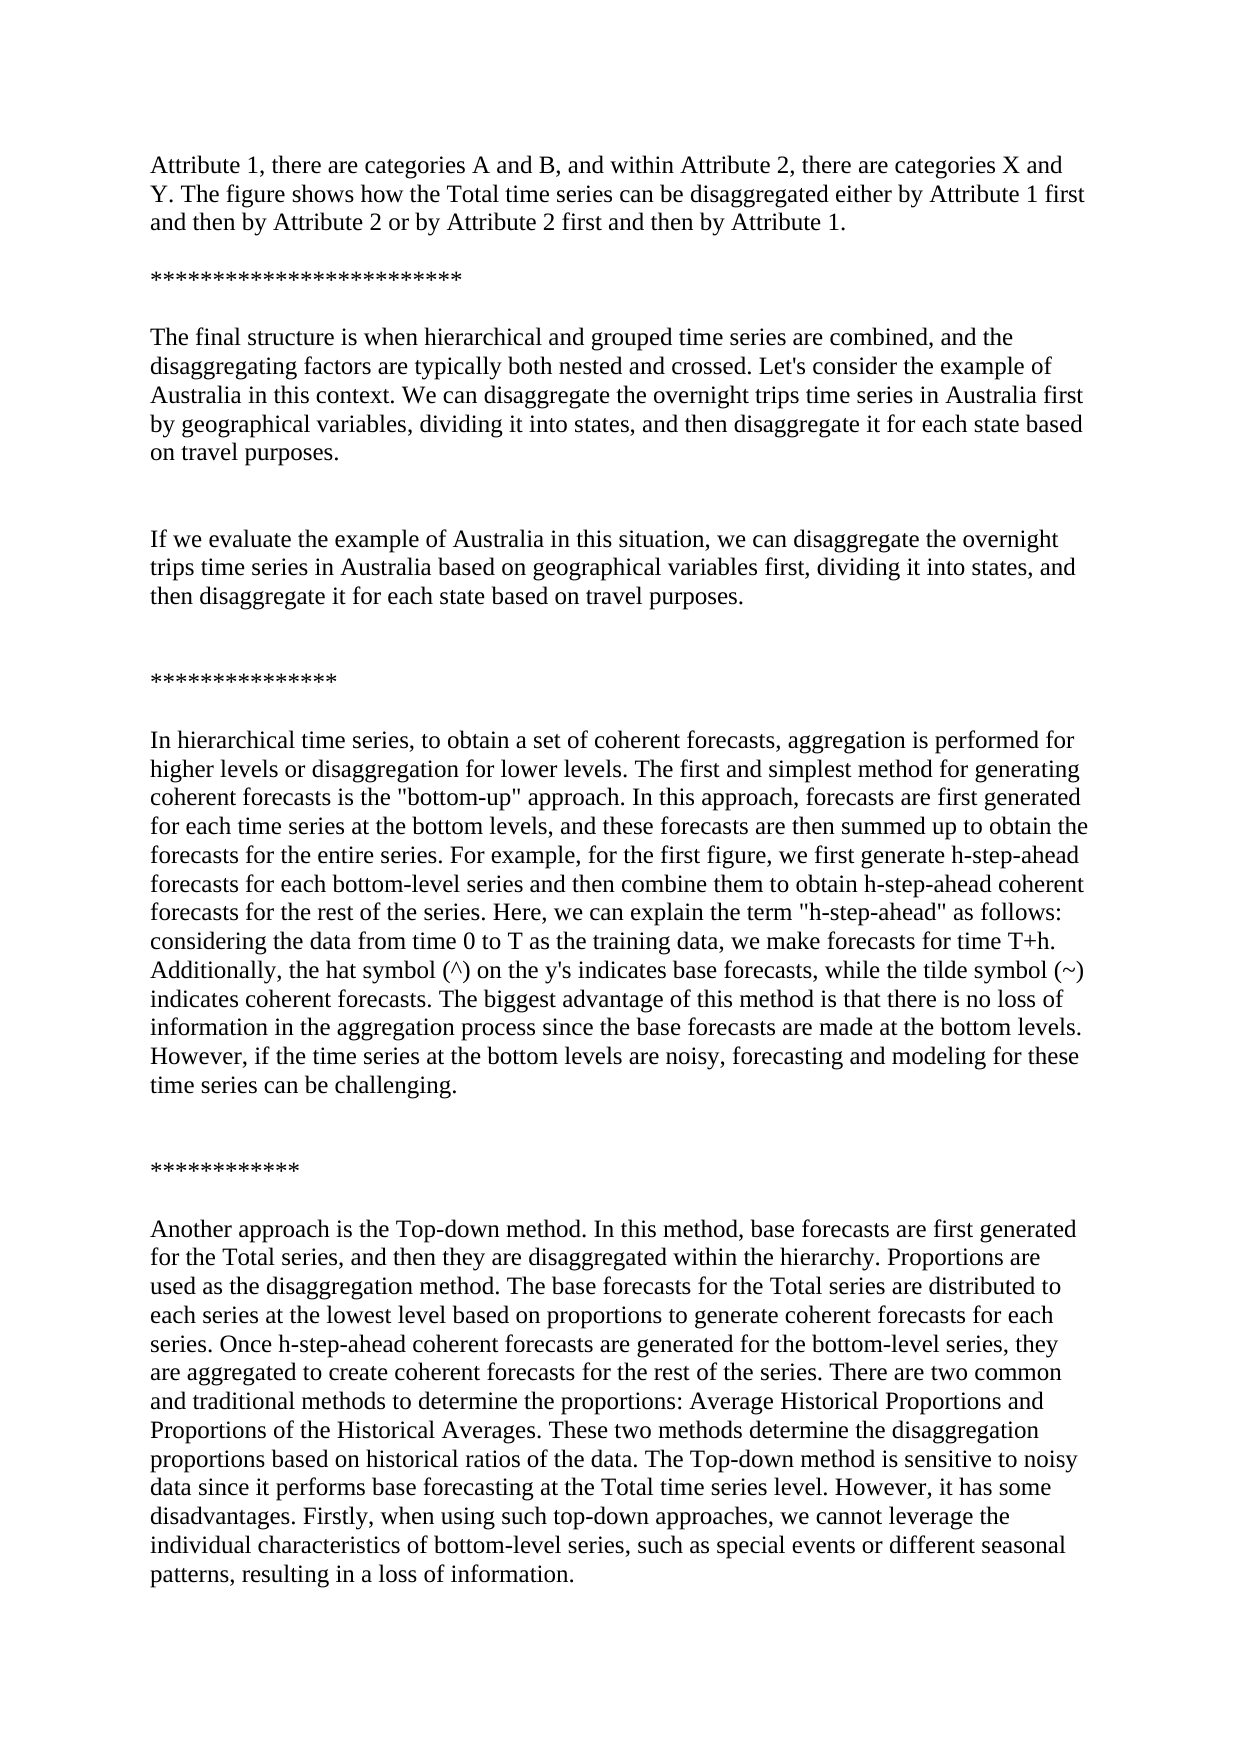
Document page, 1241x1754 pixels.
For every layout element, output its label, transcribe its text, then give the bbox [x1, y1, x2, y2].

text *************** [150, 667, 1090, 696]
text ************ [150, 1156, 1090, 1185]
text In hierarchical time series, to obtain a set of coherent forecasts, aggregation is performed for higher levels or disaggregation for lower levels. The first and simplest method for generating coherent forecasts is the "bottom-up" approach. In this approach, forecasts are first generated for each time series at the bottom levels, and these forecasts are then summed up to obtain the forecasts for the entire series. For example, for the first figure, we first generate h-step-ahead forecasts for each bottom-level series and then combine them to obtain h-step-ahead coherent forecasts for the rest of the series. Here, we can explain the term "h-step-ahead" as follows: considering the data from time 0 to T as the training data, we make forecasts for time T+h. Additionally, the hat symbol (^) on the y's indicates base forecasts, while the tilde symbol (~) indicates coherent forecasts. The biggest advantage of this method is that there is no loss of information in the aggregation process since the base forecasts are made at the bottom levels. However, if the time series at the bottom levels are noisy, forecasting and modeling for these time series can be challenging. [150, 725, 1090, 1099]
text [150, 150, 1090, 236]
text ************************* [150, 265, 1090, 294]
text Another approach is the Top-down method. In this method, base forecasts are first generated for the Total series, and then they are disaggregated within the hierarchy. Proportions are used as the disaggregation method. The base forecasts for the Total series are distributed to each series at the lowest level based on proportions to generate coherent forecasts for each series. Once h-step-ahead coherent forecasts are generated for the bottom-level series, they are aggregated to create coherent forecasts for the rest of the series. There are two common and traditional methods to determine the proportions: Average Historical Proportions and Proportions of the Historical Averages. These two methods determine the disaggregation proportions based on historical ratios of the data. The Top-down method is sensitive to noisy data since it performs base forecasting at the Total time series level. However, it has some disadvantages. Firstly, when using such top-down approaches, we cannot leverage the individual characteristics of bottom-level series, such as special events or different seasonal patterns, resulting in a loss of information. [150, 1214, 1090, 1587]
text The final structure is when hierarchical and grouped time series are combined, and the disaggregating factors are typically both nested and crossed. Let's consider the example of Australia in this context. We can disaggregate the overnight trips time series in Australia first by geographical variables, dividing it into states, and then disaggregate it for each state based on travel purposes. If we evaluate the example of Australia in this situation, we can disaggregate the overnight trips time series in Australia based on geographical variables first, dividing it into states, and then disaggregate it for each state based on travel purposes. [150, 322, 1090, 610]
